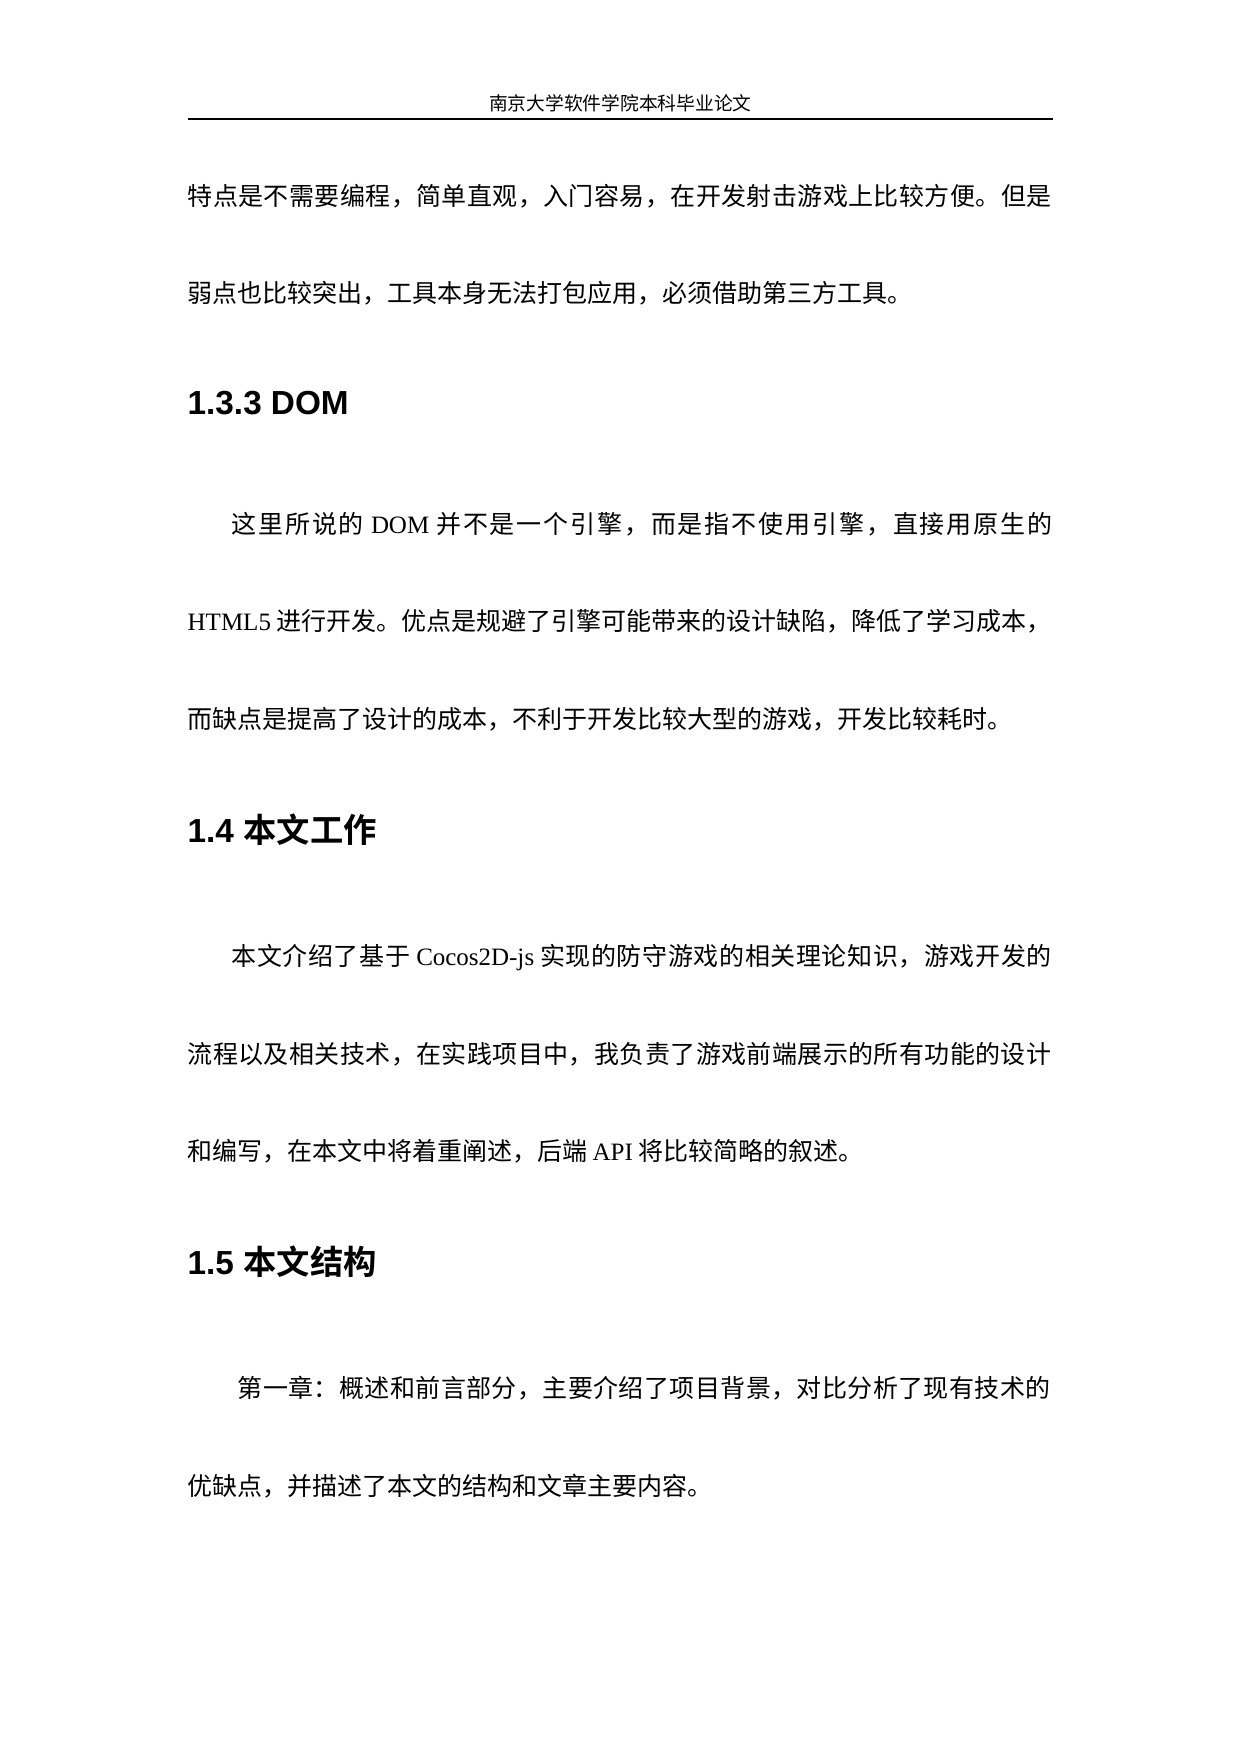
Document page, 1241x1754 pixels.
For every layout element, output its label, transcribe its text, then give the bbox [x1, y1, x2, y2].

text 第一章：概述和前言部分，主要介绍了项目背景，对比分析了现有技术的优缺点，并描述了本文的结构和文章主要内容。 [187, 1354, 1053, 1517]
subtitle 1.4 本文工作 [187, 795, 1053, 860]
subtitle 1.3.3 DOM [187, 370, 1053, 435]
text 这里所说的DOM并不是一个引擎，而是指不使用引擎，直接用原生的HTML5进行开发。优点是规避了引擎可能带来的设计缺陷，降低了学习成本，而缺点是提高了设计的成本，不利于开发比较大型的游戏，开发比较耗时。 [187, 490, 1053, 750]
text 本文介绍了基于Cocos2D-js实现的防守游戏的相关理论知识，游戏开发的流程以及相关技术，在实践项目中，我负责了游戏前端展示的所有功能的设计和编写，在本文中将着重阐述，后端API将比较简略的叙述。 [187, 922, 1053, 1182]
subtitle 1.5 本文结构 [187, 1227, 1053, 1292]
